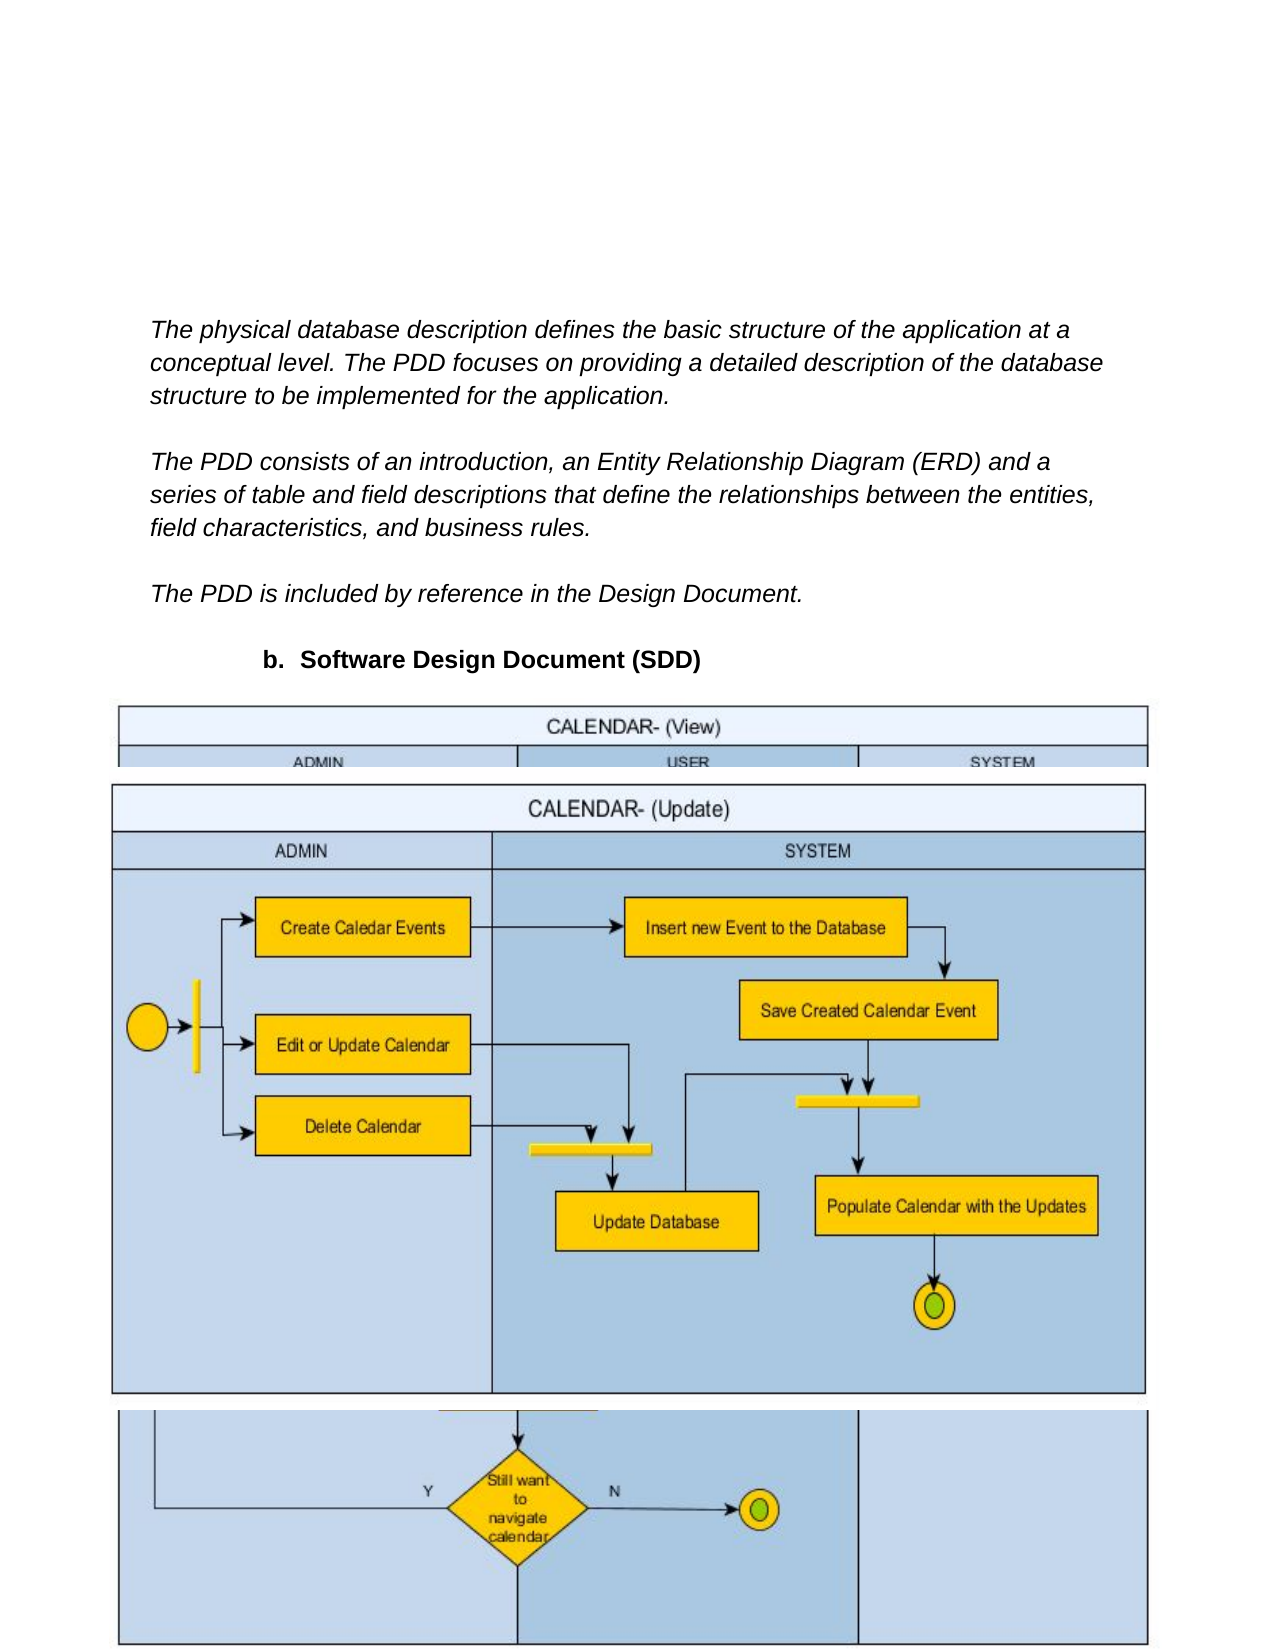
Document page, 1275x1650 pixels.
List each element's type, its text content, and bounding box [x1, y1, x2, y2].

text The physical database description defines the basic structure of the application at a conceptual level. The PDD focuses on providing a detailed description of the database structure to be implemented for the application. [150, 315, 1125, 410]
text The PDD consists of an introduction, an Entity Relationship Diagram (ERD) and a series of table and field descriptions that define the relationships between the entities, field characteristics, and business rules. [150, 447, 1125, 542]
text The PDD is included by reference in the Design Document. [150, 579, 1125, 608]
list Software Design Document (SDD) [262, 645, 1125, 674]
picture [109, 698, 1166, 1650]
